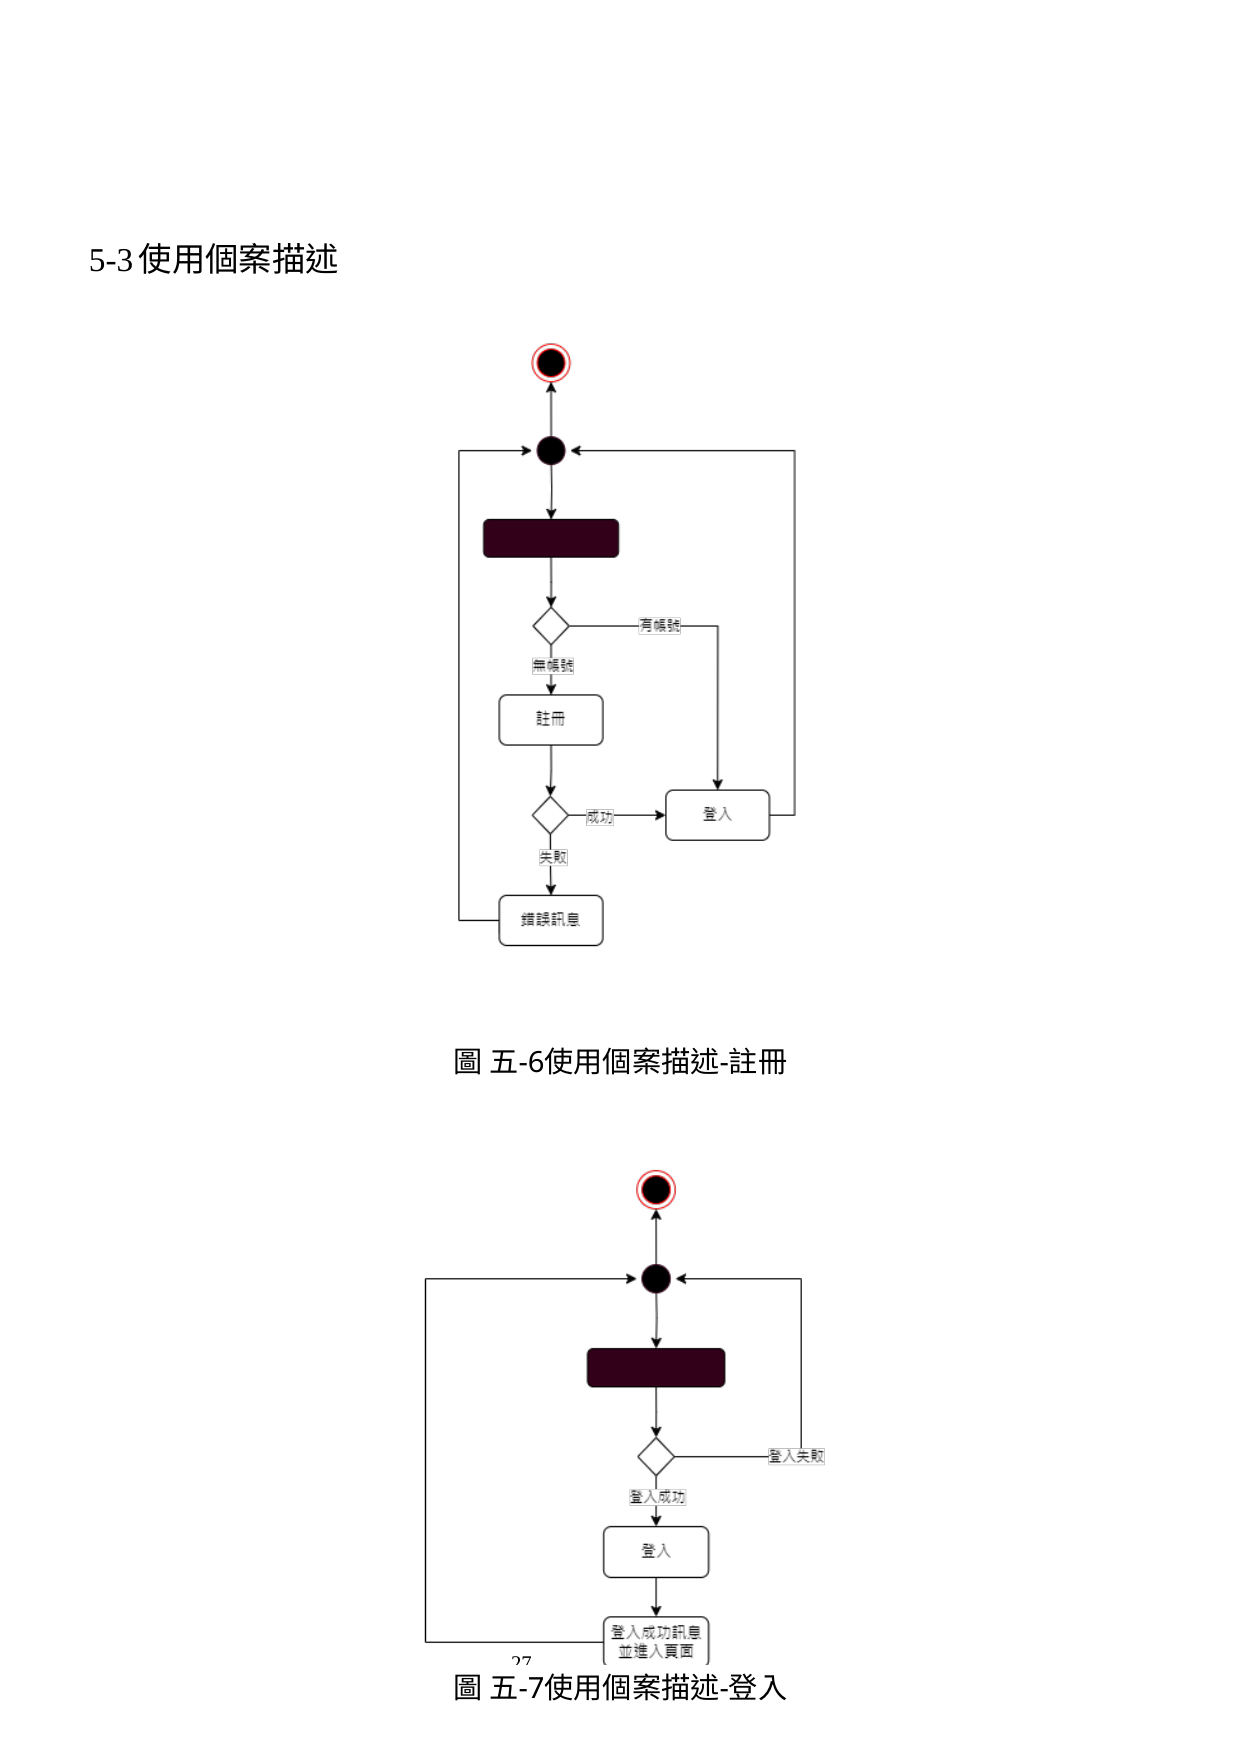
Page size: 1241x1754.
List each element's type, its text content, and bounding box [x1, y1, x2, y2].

subtitle 使用個案描述 [89, 219, 1152, 294]
picture [366, 1121, 874, 1665]
picture [387, 305, 853, 962]
